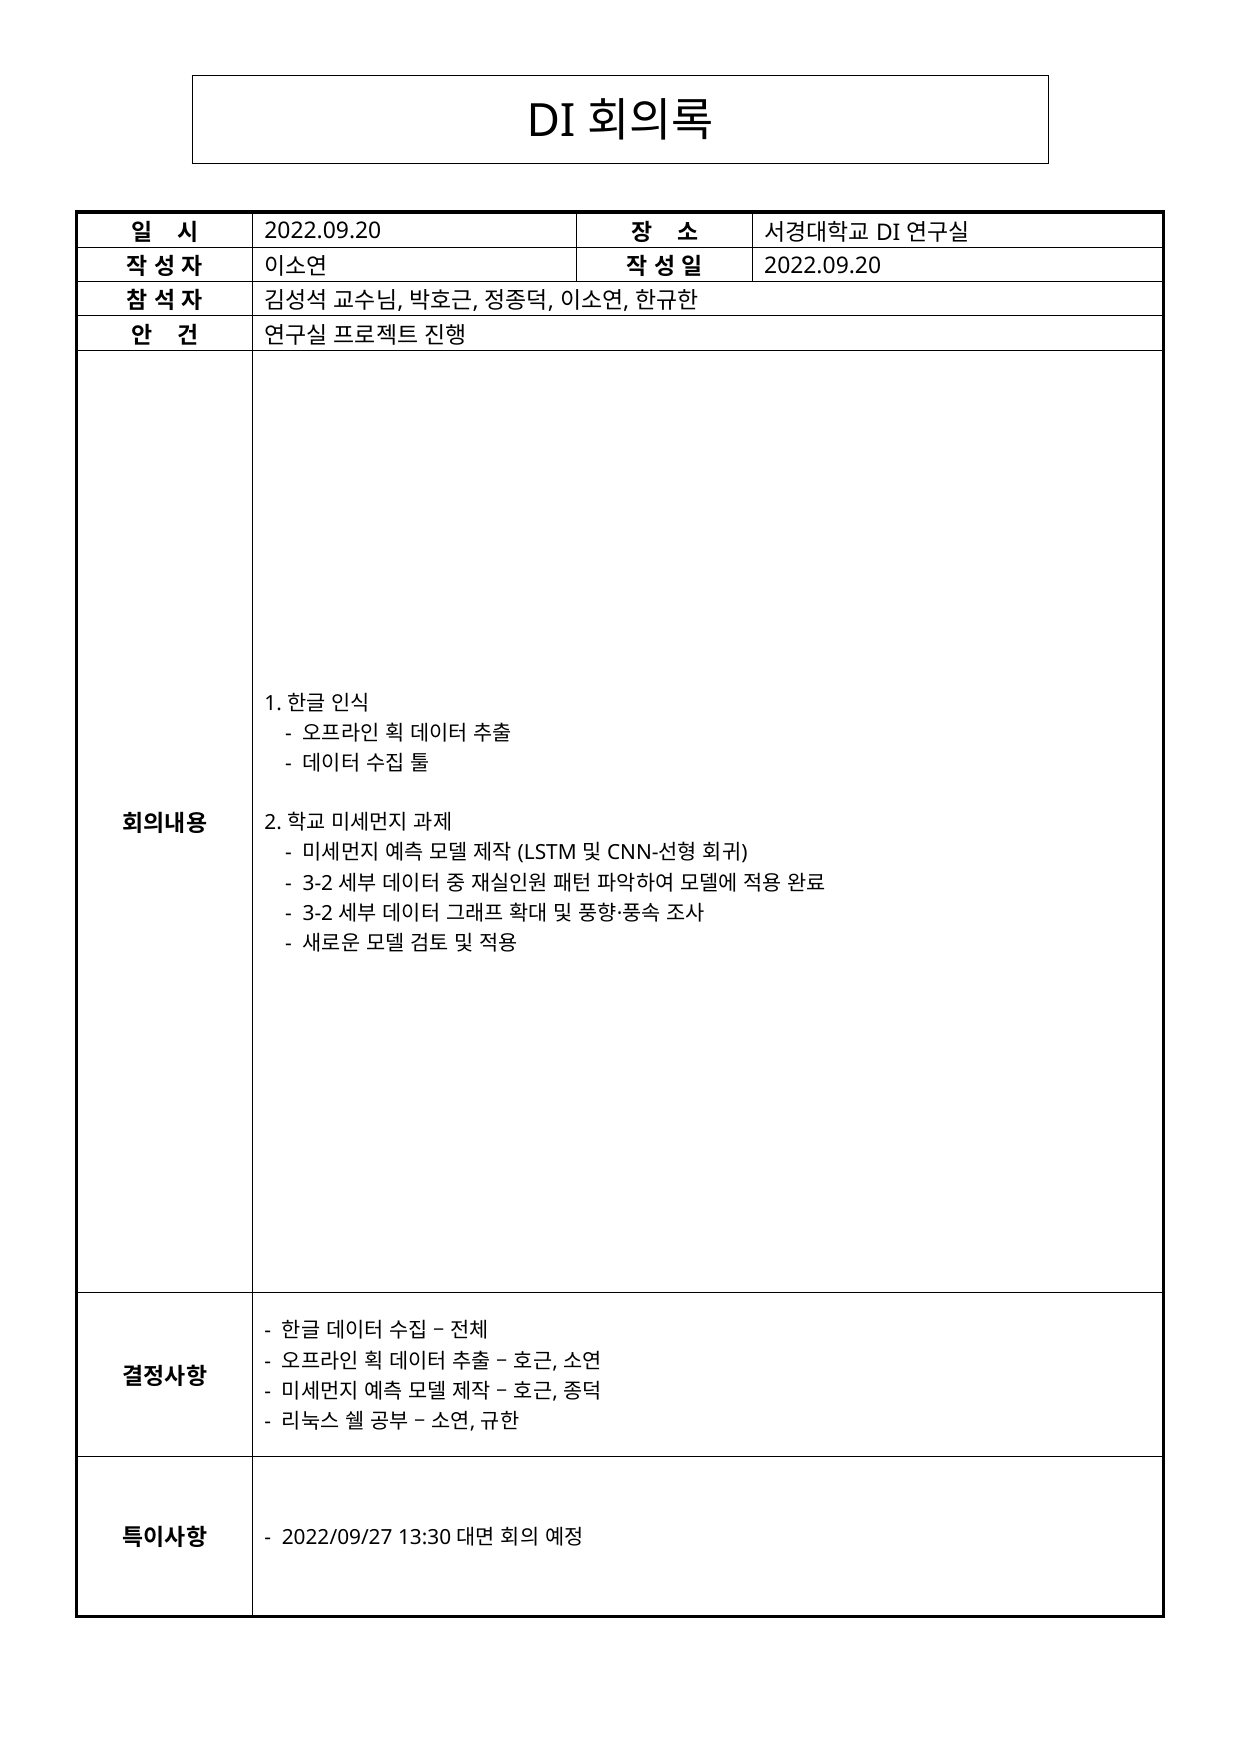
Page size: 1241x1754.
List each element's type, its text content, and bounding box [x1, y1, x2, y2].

table_cell 이소연 [253, 248, 576, 281]
table_header 2022.09.20 [253, 214, 576, 247]
table_cell 연구실 프로젝트 진행 [253, 316, 1162, 350]
table_cell - 한글 데이터 수집 – 전체 - 오프라인 획 데이터 추출 – 호근, 소연 - 미세먼지 예측 모델 제작 – 호근, 종덕 - 리눅스 쉘 공부 – 소연, 규한 [253, 1293, 1162, 1456]
table_cell 작 성 자 [78, 248, 252, 281]
table_header DI 회의록 [193, 76, 1048, 163]
table_cell - 2022/09/27 13:30 대면 회의 예정 [253, 1457, 1162, 1615]
table_cell 안 건 [78, 316, 252, 350]
table_cell 작 성 일 [577, 248, 752, 281]
table_header 장 소 [577, 214, 752, 247]
table_cell 1. 한글 인식 - 오프라인 획 데이터 추출 - 데이터 수집 툴 2. 학교 미세먼지 과제 - 미세먼지 예측 모델 제작 (LSTM 및 CNN-선형 회귀) - 3-2 세부 데이터 중 재실인원 패턴 파악하여 모델에 적용 완료 - 3-2 세부 데이터 그래프 확대 및 풍향·풍속 조사 - 새로운 모델 검토 및 적용 [253, 351, 1162, 1292]
table_header 일 시 [78, 214, 252, 247]
table_header 서경대학교 DI 연구실 [753, 214, 1162, 247]
table_cell 김성석 교수님, 박호근, 정종덕, 이소연, 한규한 [253, 282, 1162, 315]
table_cell 참 석 자 [78, 282, 252, 315]
table_cell 특이사항 [78, 1457, 252, 1615]
table_cell 회의내용 [78, 351, 252, 1292]
table_cell 결정사항 [78, 1293, 252, 1456]
table_cell 2022.09.20 [753, 248, 1162, 281]
